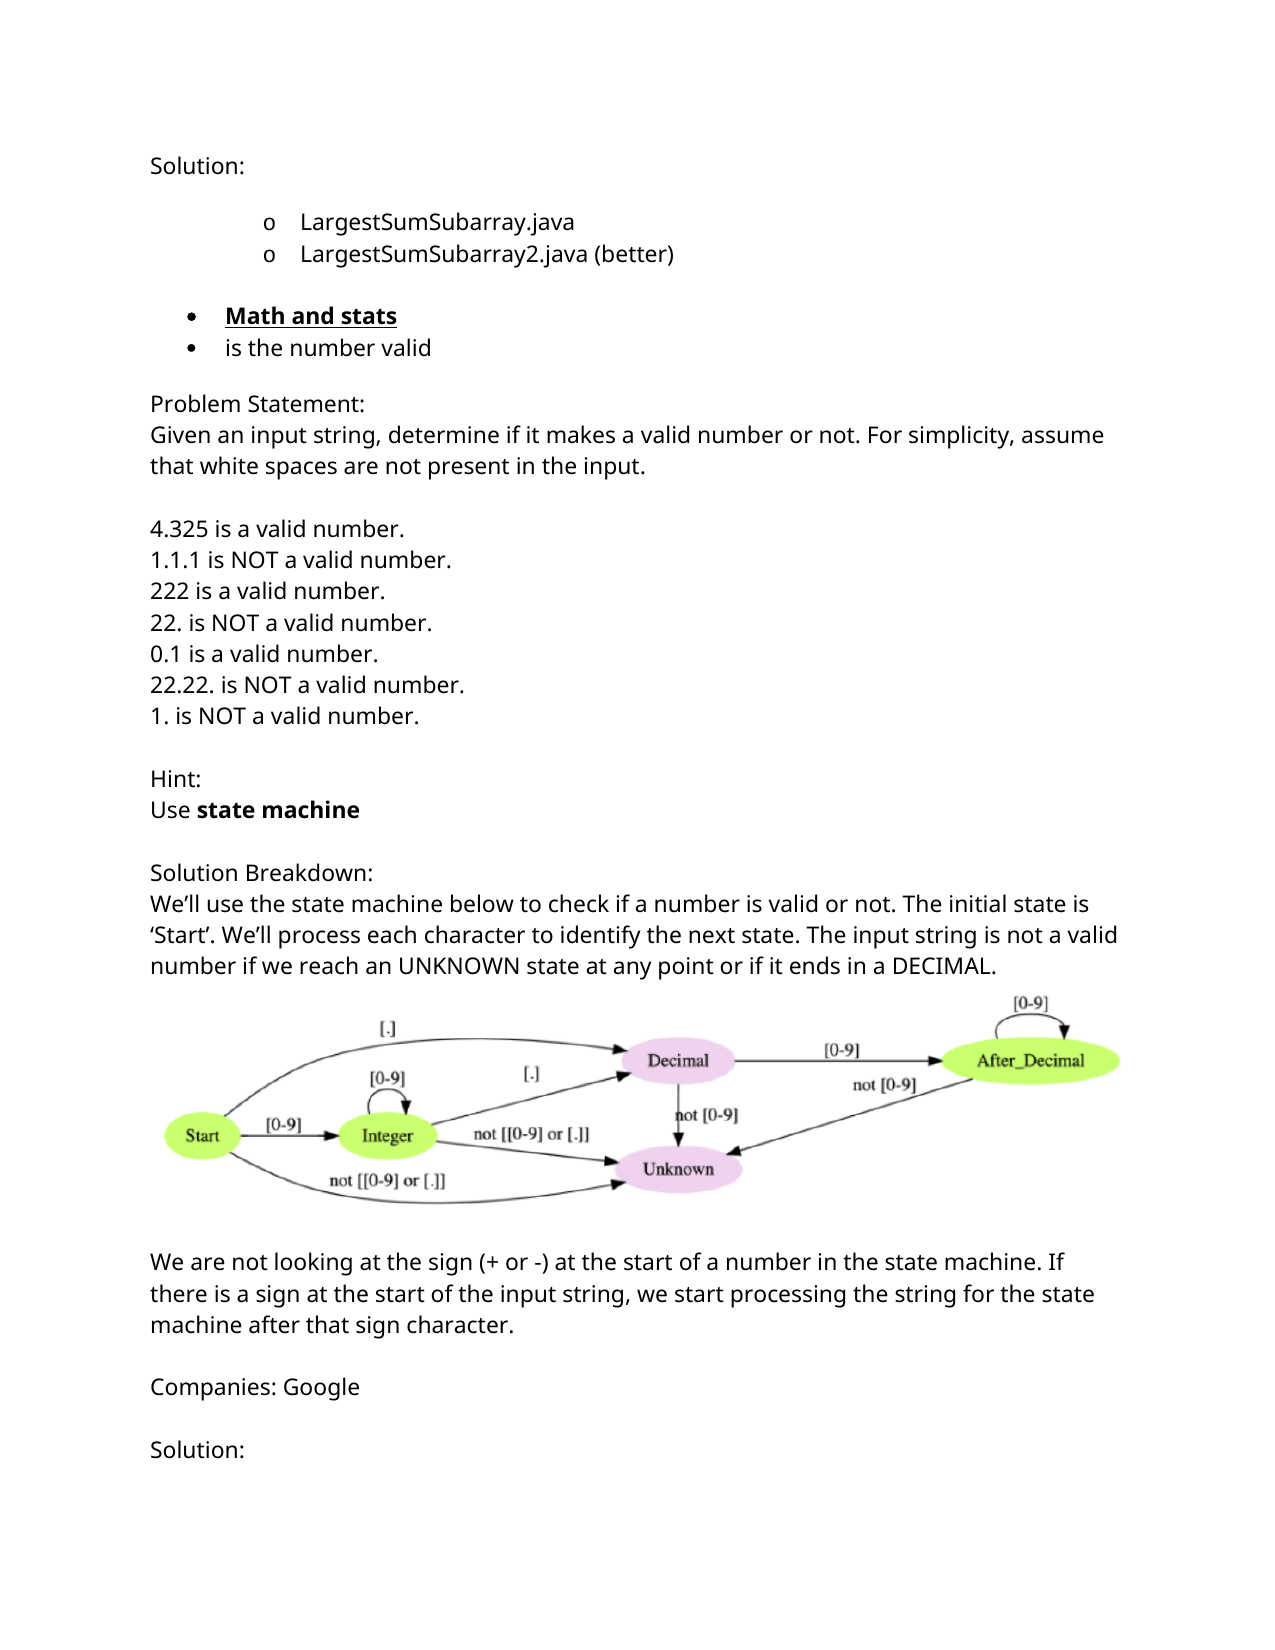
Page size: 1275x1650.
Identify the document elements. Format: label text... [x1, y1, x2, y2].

text 1.1.1 is NOT a valid number. [150, 544, 1125, 575]
text We are not looking at the sign (+ or -) at the start of a number in the state machine. If there is a sign at the start of the input string, we start processing the string for the state machine after that sign character. [150, 1246, 1125, 1340]
text We’ll use the state machine below to check if a number is valid or not. The initial state is ‘Start’. We’ll process each character to identify the next state. The input string is not a valid number if we reach an UNKNOWN state at any point or if it ends in a DECIMAL. [150, 888, 1125, 981]
text Use state machine [150, 794, 1125, 825]
text Given an input string, determine if it makes a valid number or not. For simplicity, assume that white spaces are not present in the input. [150, 419, 1125, 481]
text Hint: [150, 763, 1125, 794]
text 0.1 is a valid number. [150, 638, 1125, 669]
text 22. is NOT a valid number. [150, 606, 1125, 638]
list is the number valid [187, 331, 1125, 363]
text Solution Breakdown: [150, 856, 1125, 888]
text Companies: Google [150, 1371, 1125, 1403]
text 1. is NOT a valid number. [150, 700, 1125, 731]
list LargestSumSubarray2.java (better) [262, 238, 1125, 269]
list Math and stats [187, 300, 1125, 331]
text Solution: [150, 150, 1125, 181]
text 22.22. is NOT a valid number. [150, 669, 1125, 700]
text Problem Statement: [150, 388, 1125, 419]
list LargestSumSubarray.java [262, 206, 1125, 238]
text 4.325 is a valid number. [150, 513, 1125, 544]
picture [150, 981, 1125, 1216]
text Solution: [150, 1434, 1125, 1465]
text 222 is a valid number. [150, 575, 1125, 606]
